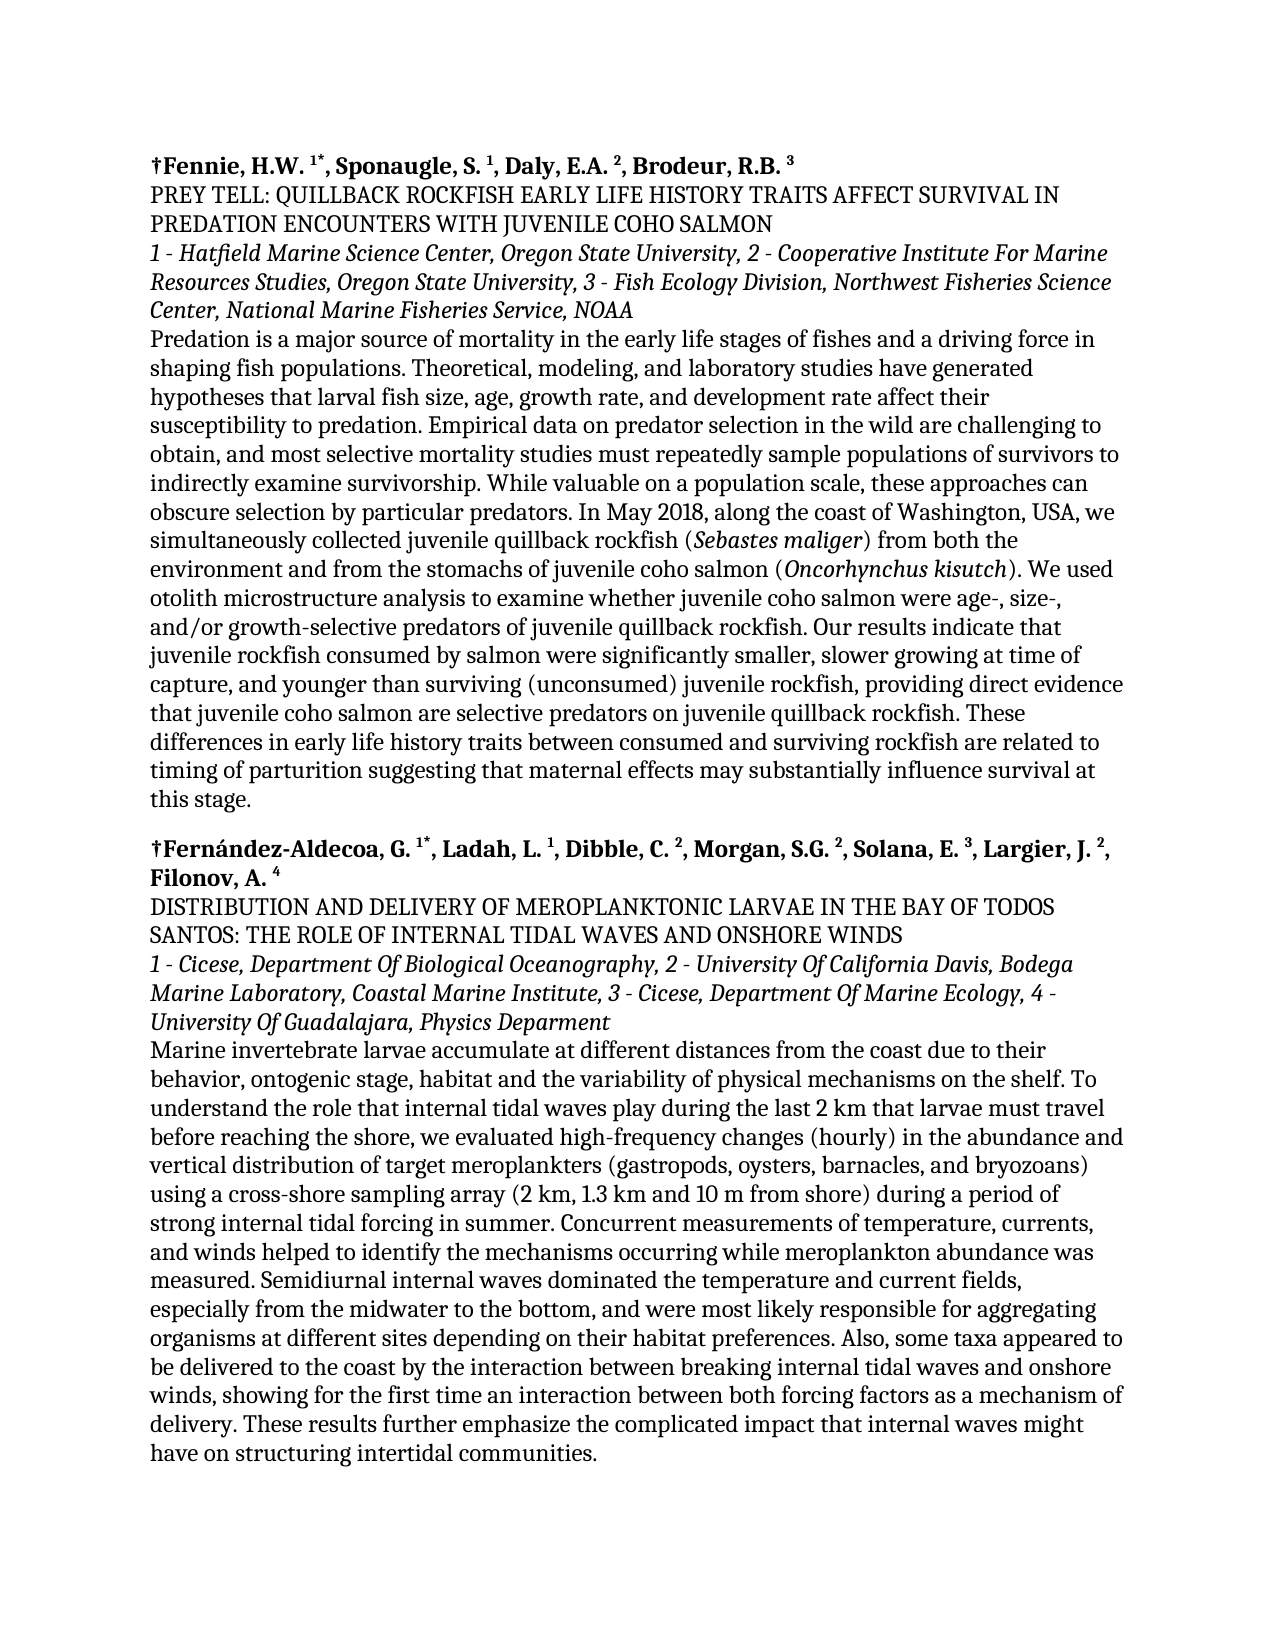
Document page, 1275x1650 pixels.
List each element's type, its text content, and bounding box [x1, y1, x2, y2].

text †Fernández-Aldecoa, G. 1*, Ladah, L. 1, Dibble, C. 2, Morgan, S.G. 2, Solana, E. 3, Largier, J. 2, Filonov, A. 4 DISTRIBUTION AND DELIVERY OF MEROPLANKTONIC LARVAE IN THE BAY OF TODOS SANTOS: THE ROLE OF INTERNAL TIDAL WAVES AND ONSHORE WINDS 1 - Cicese, Department Of Biological Oceanography, 2 - University Of California Davis, Bodega Marine Laboratory, Coastal Marine Institute, 3 - Cicese, Department Of Marine Ecology, 4 - University Of Guadalajara, Physics Deparment Marine invertebrate larvae accumulate at different distances from the coast due to their behavior, ontogenic stage, habitat and the variability of physical mechanisms on the shelf. To understand the role that internal tidal waves play during the last 2 km that larvae must travel before reaching the shore, we evaluated high-frequency changes (hourly) in the abundance and vertical distribution of target meroplankters (gastropods, oysters, barnacles, and bryozoans) using a cross-shore sampling array (2 km, 1.3 km and 10 m from shore) during a period of strong internal tidal forcing in summer. Concurrent measurements of temperature, currents, and winds helped to identify the mechanisms occurring while meroplankton abundance was measured. Semidiurnal internal waves dominated the temperature and current fields, especially from the midwater to the bottom, and were most likely responsible for aggregating organisms at different sites depending on their habitat preferences. Also, some taxa appeared to be delivered to the coast by the interaction between breaking internal tidal waves and onshore winds, showing for the first time an interaction between both forcing factors as a mechanism of delivery. These results further emphasize the complicated impact that internal waves might have on structuring intertidal communities. [150, 832, 1125, 1467]
text †Fennie, H.W. 1*, Sponaugle, S. 1, Daly, E.A. 2, Brodeur, R.B. 3 PREY TELL: QUILLBACK ROCKFISH EARLY LIFE HISTORY TRAITS AFFECT SURVIVAL IN PREDATION ENCOUNTERS WITH JUVENILE COHO SALMON 1 - Hatfield Marine Science Center, Oregon State University, 2 - Cooperative Institute For Marine Resources Studies, Oregon State University, 3 - Fish Ecology Division, Northwest Fisheries Science Center, National Marine Fisheries Service, NOAA Predation is a major source of mortality in the early life stages of fishes and a driving force in shaping fish populations. Theoretical, modeling, and laboratory studies have generated hypotheses that larval fish size, age, growth rate, and development rate affect their susceptibility to predation. Empirical data on predator selection in the wild are challenging to obtain, and most selective mortality studies must repeatedly sample populations of survivors to indirectly examine survivorship. While valuable on a population scale, these approaches can obscure selection by particular predators. In May 2018, along the coast of Washington, USA, we simultaneously collected juvenile quillback rockfish (Sebastes maliger) from both the environment and from the stomachs of juvenile coho salmon (Oncorhynchus kisutch). We used otolith microstructure analysis to examine whether juvenile coho salmon were age-, size-, and/or growth-selective predators of juvenile quillback rockfish. Our results indicate that juvenile rockfish consumed by salmon were significantly smaller, slower growing at time of capture, and younger than surviving (unconsumed) juvenile rockfish, providing direct evidence that juvenile coho salmon are selective predators on juvenile quillback rockfish. These differences in early life history traits between consumed and surviving rockfish are related to timing of parturition suggesting that maternal effects may substantially influence survival at this stage. [150, 150, 1125, 814]
